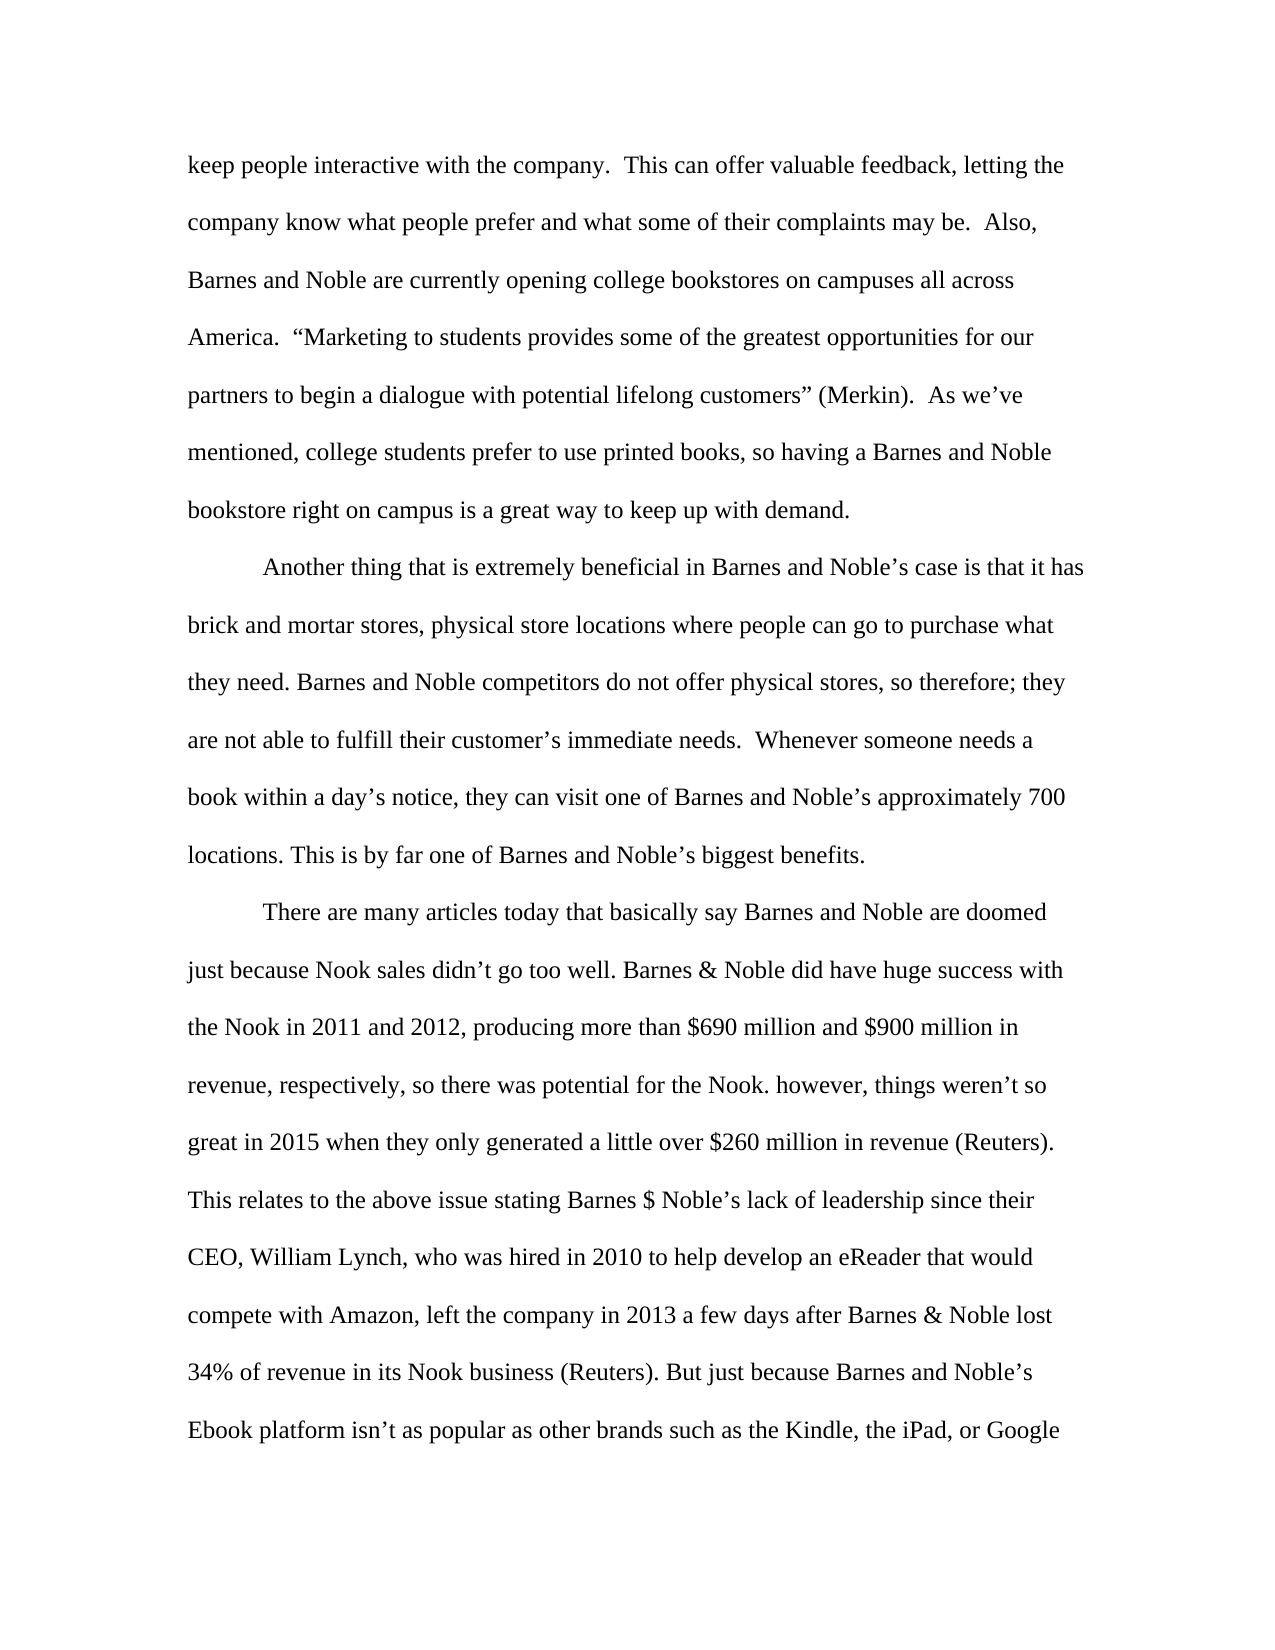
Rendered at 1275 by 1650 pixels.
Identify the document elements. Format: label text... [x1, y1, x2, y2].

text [187, 150, 1087, 524]
text Another thing that is extremely beneficial in Barnes and Noble’s case is that it has brick and mortar stores, physical store locations where people can go to purchase what they need. Barnes and Noble competitors do not offer physical stores, so therefore; they are not able to fulfill their customer’s immediate needs. Whenever someone needs a book within a day’s notice, they can visit one of Barnes and Noble’s approximately 700 locations. This is by far one of Barnes and Noble’s biggest benefits. [187, 552, 1087, 869]
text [187, 897, 1087, 1444]
